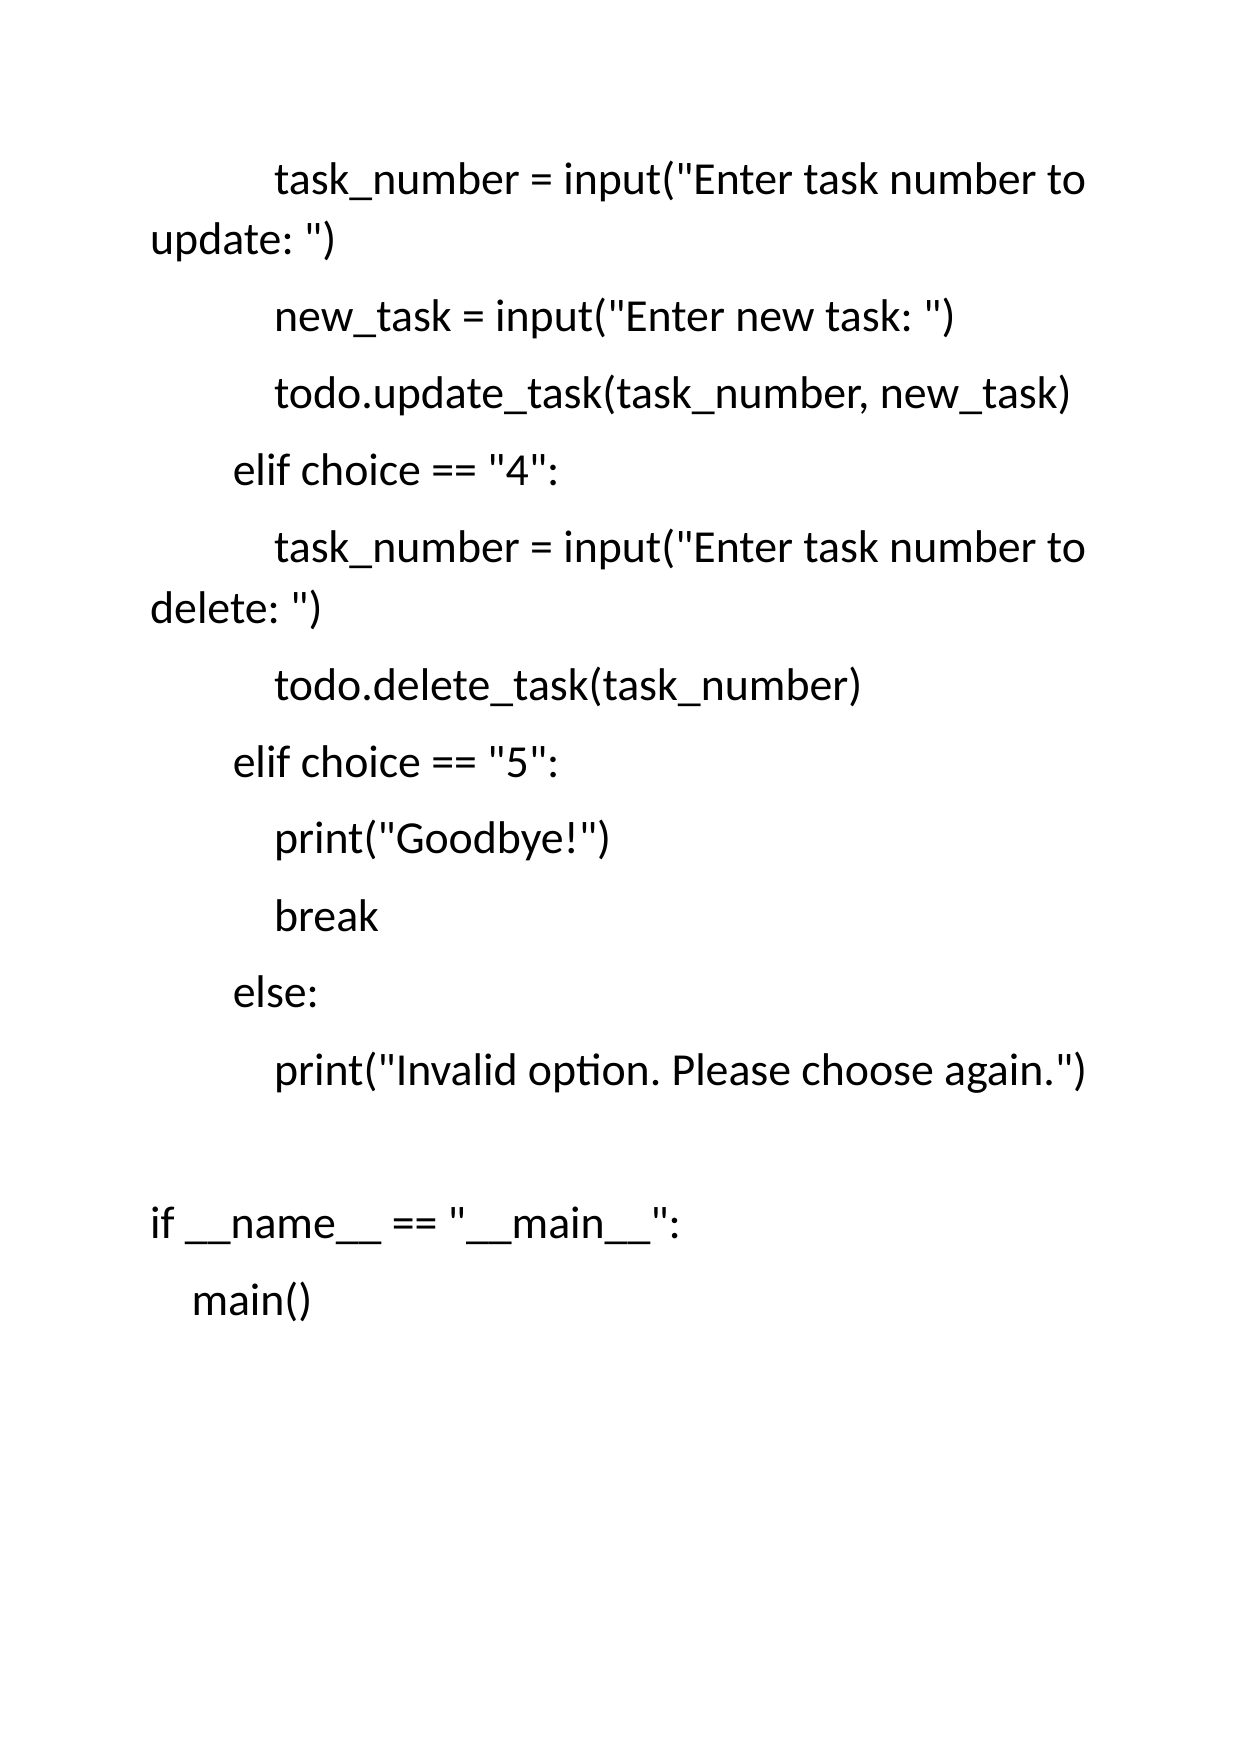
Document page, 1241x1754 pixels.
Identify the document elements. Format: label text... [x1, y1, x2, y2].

text todo.update_task(task_number, new_task) [150, 364, 1090, 420]
text new_task = input("Enter new task: ") [150, 287, 1090, 343]
text elif choice == "5": [150, 732, 1090, 788]
text todo.delete_task(task_number) [150, 656, 1090, 711]
text print("Invalid option. Please choose again.") [150, 1040, 1090, 1096]
text else: [150, 963, 1090, 1019]
text break [150, 886, 1090, 942]
text task_number = input("Enter task number to update: ") [150, 150, 1090, 266]
text print("Goodbye!") [150, 809, 1090, 865]
text main() [150, 1271, 1090, 1327]
text if __name__ == "__main__": [150, 1194, 1090, 1250]
text elif choice == "4": [150, 441, 1090, 497]
text task_number = input("Enter task number to delete: ") [150, 518, 1090, 634]
